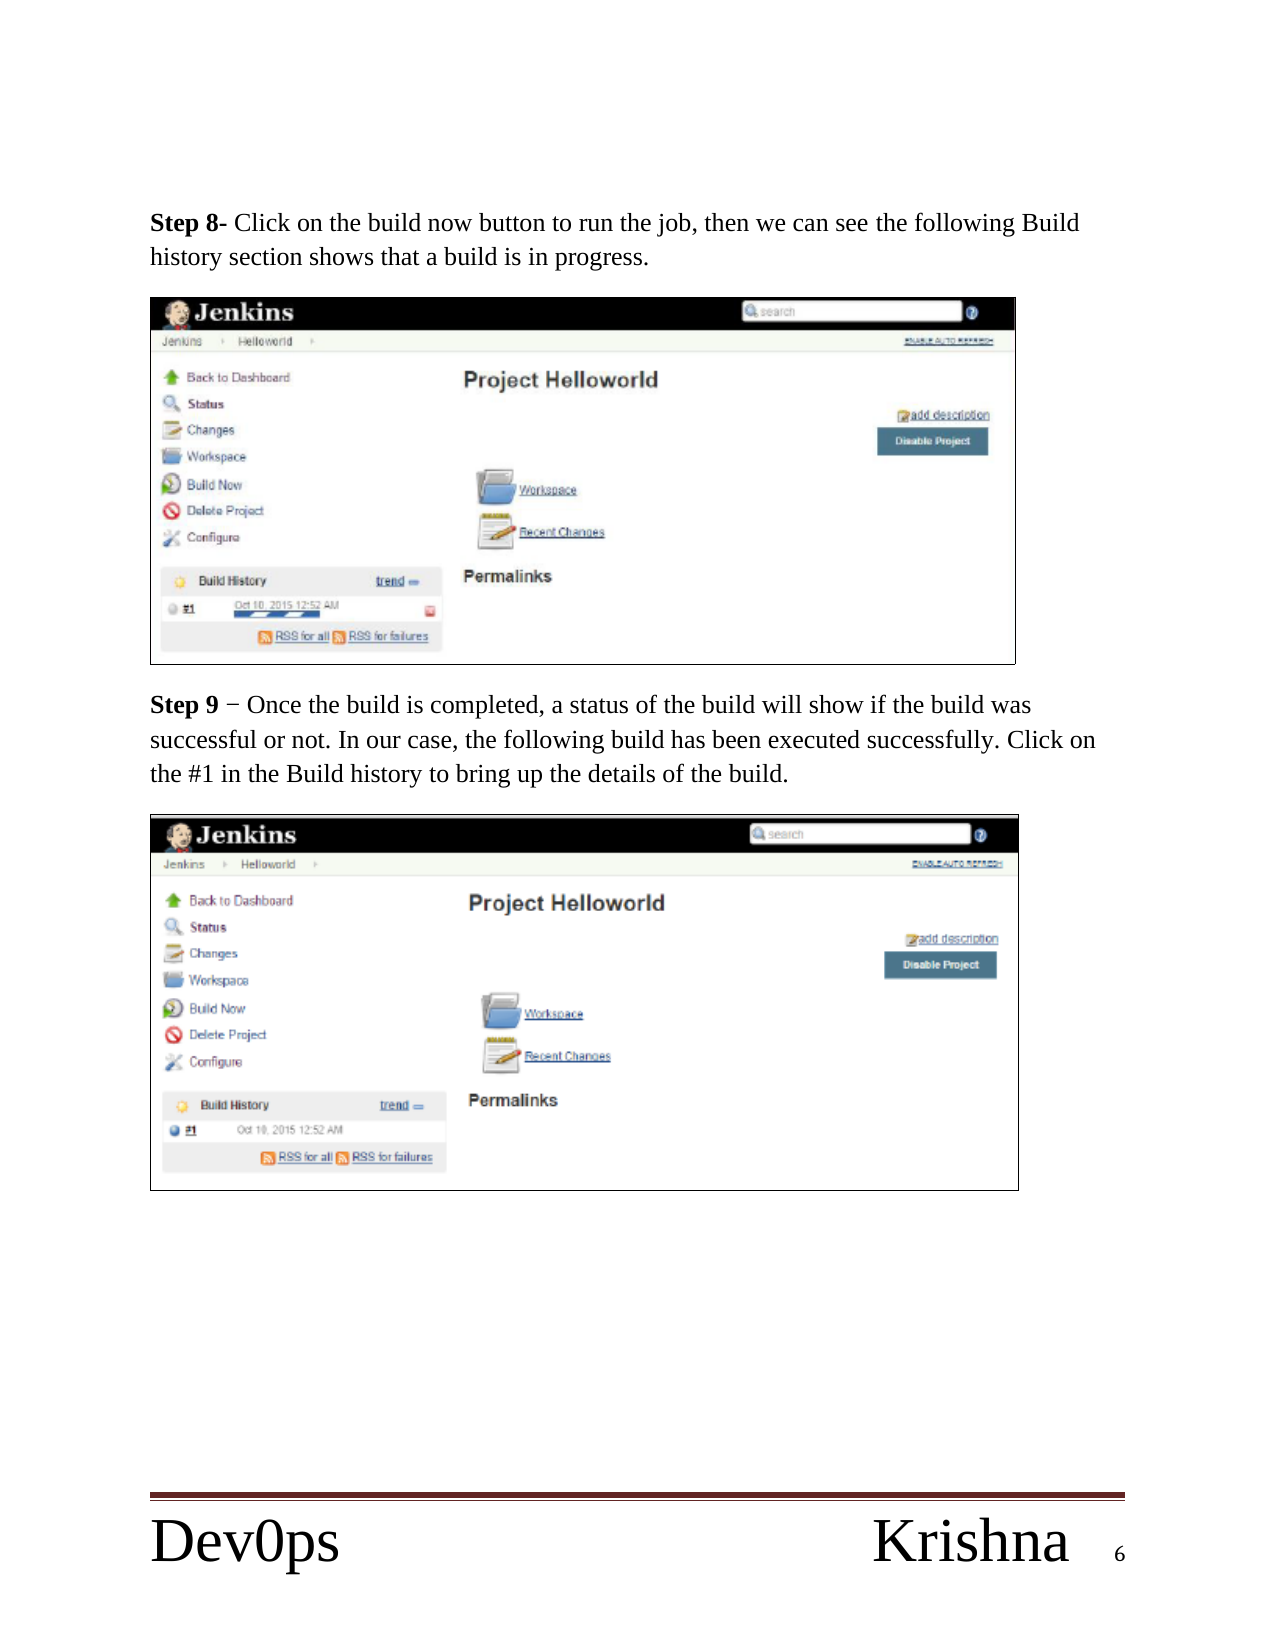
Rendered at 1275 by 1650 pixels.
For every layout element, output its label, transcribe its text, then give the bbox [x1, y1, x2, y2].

picture [151, 815, 1018, 1190]
picture [151, 298, 1015, 664]
text Step 8- Click on the build now button to run the job, then we can see the following Build history section shows that a build is in progress. [150, 207, 1125, 271]
text Step 9 − Once the build is completed, a status of the build will show if the build was successful or not. In our case, the following build has been executed successfully. Click on the #1 in the Build history to bring up the details of the build. [150, 689, 1125, 788]
